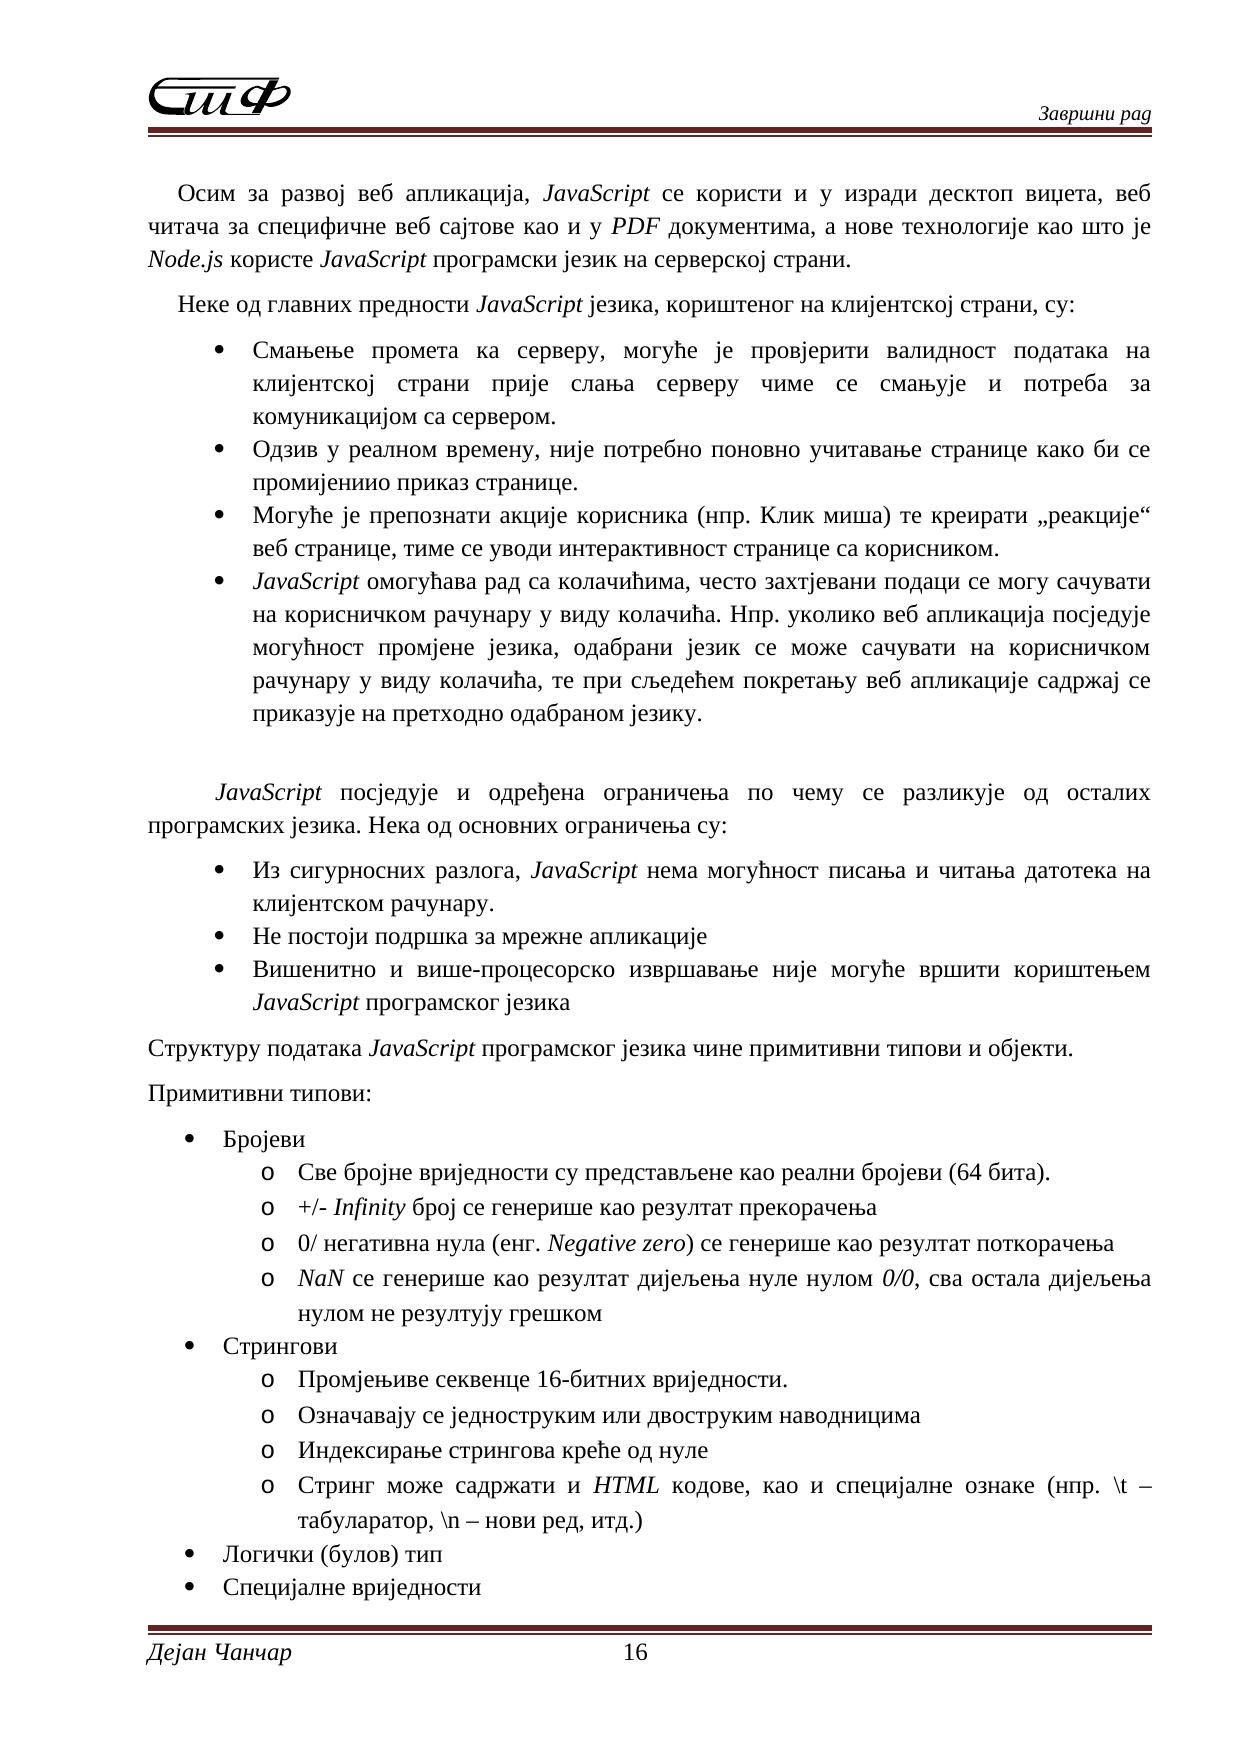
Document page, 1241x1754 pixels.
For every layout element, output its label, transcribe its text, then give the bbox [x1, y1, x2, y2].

list +/- Infinity број се генерише као резултат прекорачења [260, 1192, 1152, 1223]
list Из сигурносних разлога, JavaScript нема могућност писања и читања датотека на клијентском рачунару. [215, 855, 1152, 917]
list Могуће је препознати акције корисника (нпр. Клик миша) те креирати „реакције“ веб странице, тиме се уводи интерактивност странице са корисником. [215, 500, 1152, 562]
list Логички (булов) тип [185, 1539, 1152, 1567]
list Све бројне вриједности су представљене као реални бројеви (64 бита). [260, 1157, 1152, 1188]
list Смањење промета ка серверу, могуће је провјерити валидност података на клијентској страни прије слања серверу чиме се смањује и потреба за комуникацијом са сервером. [215, 335, 1152, 430]
list Означавају се једноструким или двоструким наводницима [260, 1400, 1152, 1431]
list NaN се генерише као резултат дијељења нуле нулом 0/0, сва остала дијељења нулом не резултују грешком [260, 1263, 1152, 1327]
list Бројеви [185, 1124, 1152, 1153]
text Осим за развој веб апликација, JavaScript се користи и у изради десктоп виџета, веб читача за специфичне веб сајтове као и у PDF документима, а нове технологије као што је Node.js користе JavaScript програмски језик на серверској страни. [148, 178, 1152, 273]
text Примитивни типови: [148, 1078, 1152, 1107]
list Стринг може садржати и HTML кодове, као и специјалне ознаке (нпр. \t –табуларатор, \n – нови ред, итд.) [260, 1471, 1152, 1534]
text Неке од главних предности JavaScript језика, кориштеног на клијентској страни, су: [148, 289, 1152, 318]
list Вишенитно и више-процесорско извршавање није могуће вршити кориштењем JavaScript програмског језика [215, 954, 1152, 1016]
list Стрингови [185, 1331, 1152, 1360]
text JavaScript посједује и одређена ограничења по чему се разликује од осталих програмских језика. Нека од основних ограничења су: [148, 777, 1152, 838]
list Промјењиве секвенце 16-битних вриједности. [260, 1364, 1152, 1395]
list JavaScript омогућава рад са колачићима, често захтјевани подаци се могу сачувати на корисничком рачунару у виду колачића. Нпр. уколико веб апликација посједује могућност промјене језика, одабрани језик се може сачувати на корисничком рачунару у виду колачића, те при сљедећем покретању веб апликације садржај се приказује на претходно одабраном језику. [215, 566, 1152, 727]
list Одзив у реалном времену, није потребно поновно учитавање странице како би се промијениио приказ странице. [215, 434, 1152, 496]
list 0/ негативна нула (енг. Negative zero) се генерише као резултат поткорачења [260, 1228, 1152, 1258]
list Индексирање стрингова креће од нуле [260, 1435, 1152, 1466]
list Не постоји подршка за мрежне апликације [215, 921, 1152, 950]
list Специјалне вриједности [185, 1572, 1152, 1600]
text Структуру података JavaScript програмског језика чине примитивни типови и објекти. [148, 1033, 1152, 1062]
